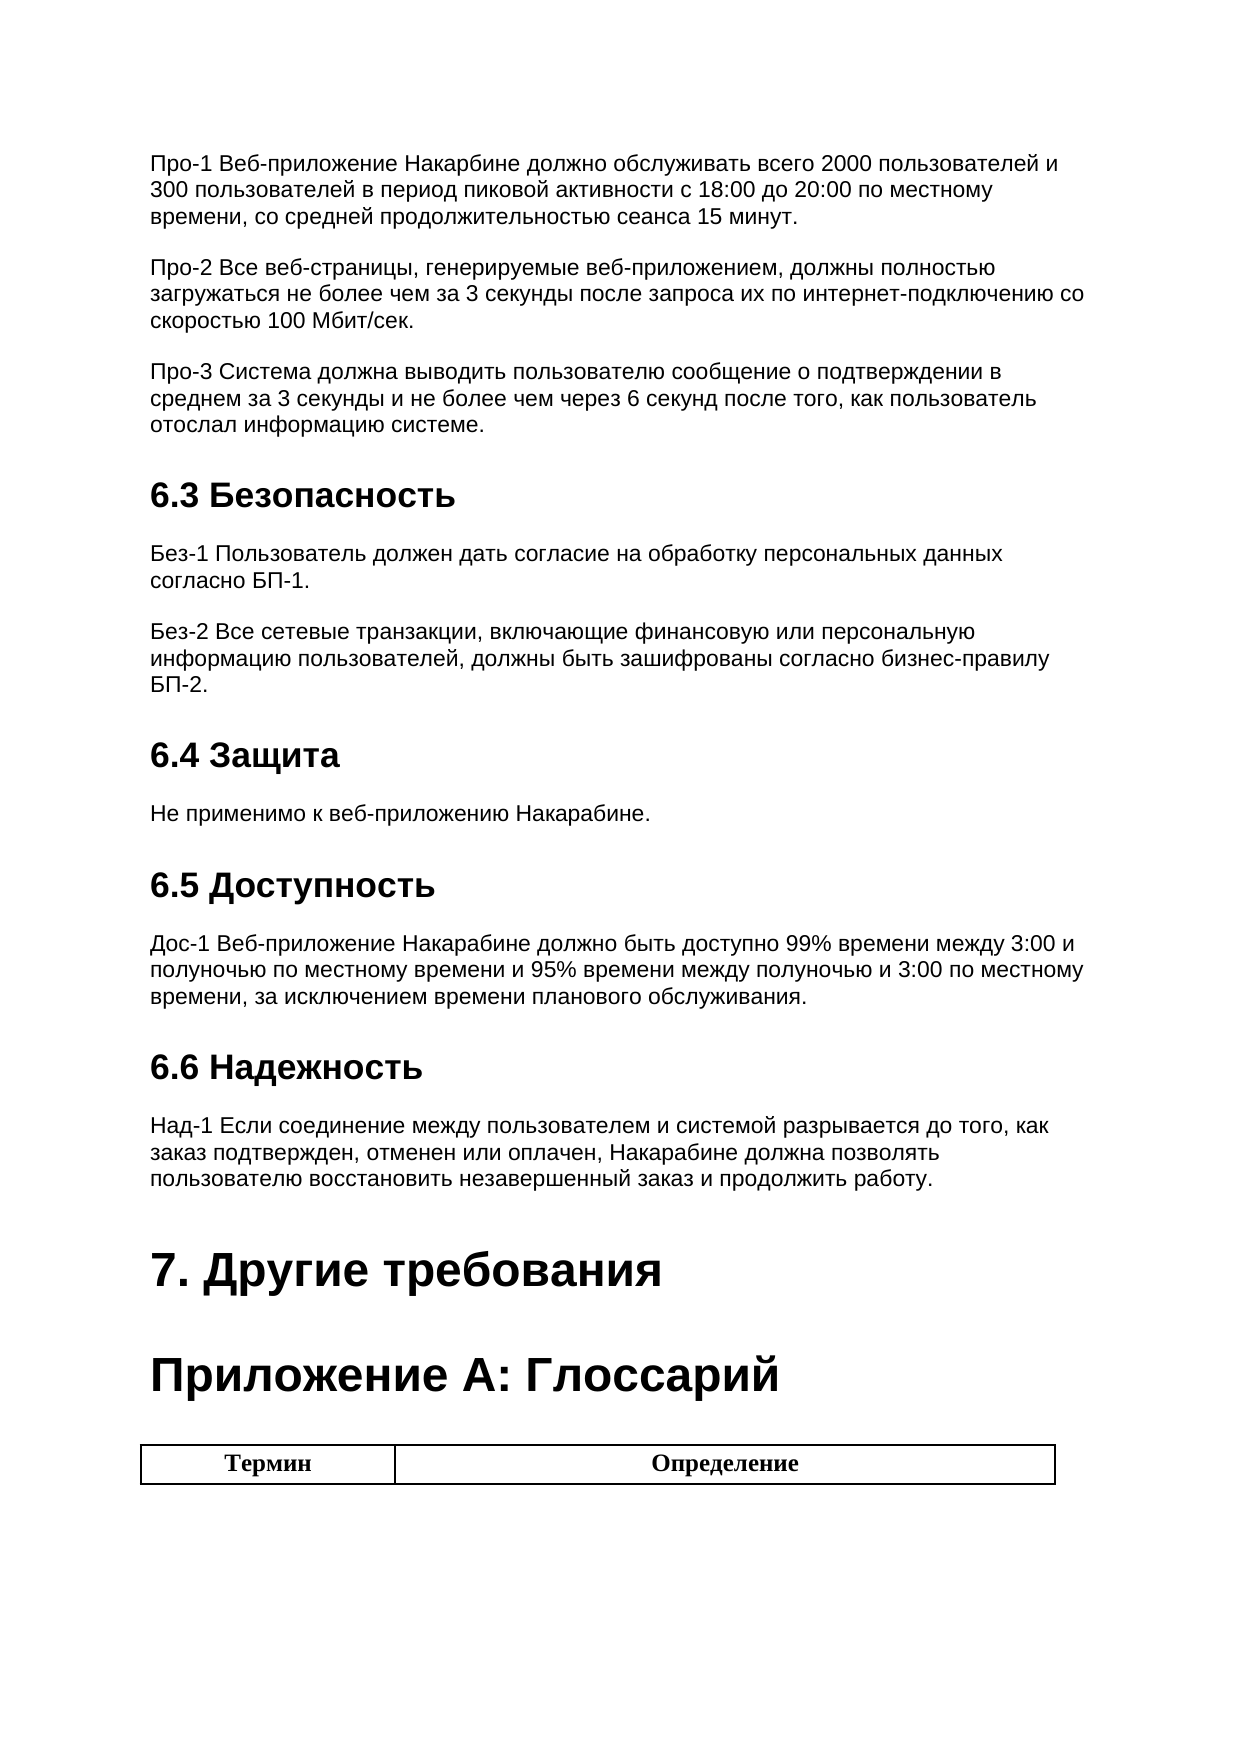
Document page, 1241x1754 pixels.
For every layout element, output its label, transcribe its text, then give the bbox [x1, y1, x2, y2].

text Дос-1 Веб-приложение Накарабине должно быть доступно 99% времени между 3:00 и полуночью по местному времени и 95% времени между полуночью и 3:00 по местному времени, за исключением времени планового обслуживания. [150, 930, 1090, 1009]
subtitle Приложение А: Глоссарий [150, 1346, 1090, 1402]
text Про-2 Все веб-страницы, генерируемые веб-приложением, должны полностью загружаться не более чем за 3 секунды после запроса их по интернет-подключению со скоростью 100 Мбит/сек. [150, 254, 1090, 333]
text Не применимо к веб-приложению Накарабине. [150, 800, 1090, 827]
text Над-1 Если соединение между пользователем и системой разрывается до того, как заказ подтвержден, отменен или оплачен, Накарабине должна позволять пользователю восстановить незавершенный заказ и продолжить работу. [150, 1112, 1090, 1191]
text Про-3 Система должна выводить пользователю сообщение о подтверждении в среднем за 3 секунды и не более чем через 6 секунд после того, как пользователь отослал информацию системе. [150, 358, 1090, 437]
table_header Термин [142, 1446, 394, 1483]
table_header Определение [396, 1446, 1054, 1483]
subtitle 7. Другие требования [150, 1241, 1090, 1296]
text Про-1 Веб-приложение Накарбине должно обслуживать всего 2000 пользователей и 300 пользователей в период пиковой активности с 18:00 до 20:00 по местному времени, со средней продолжительностью сеанса 15 минут. [150, 150, 1090, 229]
text Без-1 Пользователь должен дать согласие на обработку персональных данных согласно БП-1. [150, 540, 1090, 593]
subtitle 6.6 Надежность [150, 1047, 1090, 1087]
subtitle 6.5 Доступность [150, 864, 1090, 905]
subtitle 6.4 Защита [150, 735, 1090, 775]
text Без-2 Все сетевые транзакции, включающие финансовую или персональную информацию пользователей, должны быть зашифрованы согласно бизнес-правилу БП-2. [150, 618, 1090, 697]
subtitle 6.3 Безопасность [150, 475, 1090, 515]
